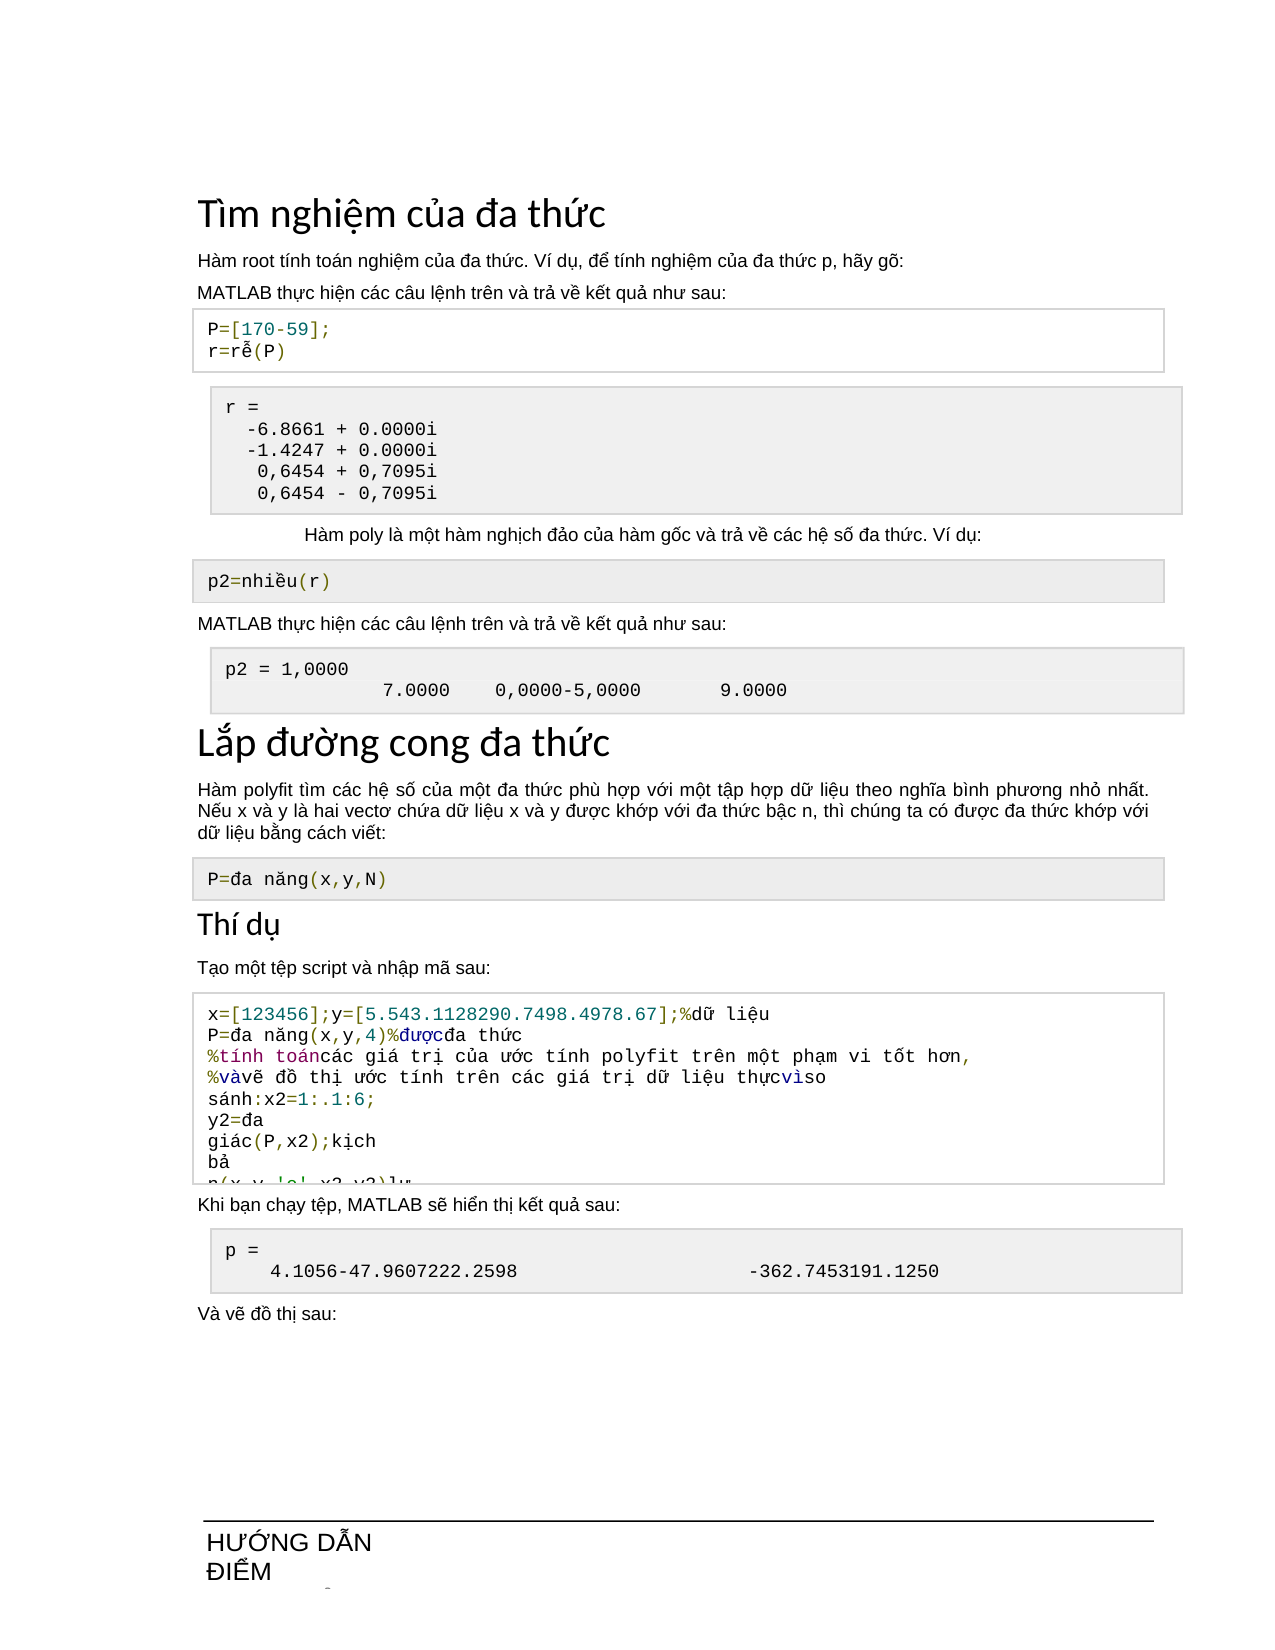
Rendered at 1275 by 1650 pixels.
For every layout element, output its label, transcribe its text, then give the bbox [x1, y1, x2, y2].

text Hàm root tính toán nghiệm của đa thức. Ví dụ, để tính nghiệm của đa thức p, hãy gõ: [197, 250, 1152, 272]
subtitle Tìm nghiệm của đa thức [197, 187, 1275, 238]
text Hàm polyfit tìm các hệ số của một đa thức phù hợp với một tập hợp dữ liệu theo nghĩa bình phương nhỏ nhất. Nếu x và y là hai vectơ chứa dữ liệu x và y được khớp với đa thức bậc n, thì chúng ta có được đa thức khớp với dữ liệu bằng cách viết: [197, 778, 1151, 843]
text Khi bạn chạy tệp, MATLAB sẽ hiển thị kết quả sau: [197, 987, 1275, 1216]
text MATLAB thực hiện các câu lệnh trên và trả về kết quả như sau: [197, 282, 1275, 303]
text Hàm poly là một hàm nghịch đảo của hàm gốc và trả về các hệ số đa thức. Ví dụ: [170, 524, 1116, 545]
text Và vẽ đồ thị sau: [197, 1303, 1275, 1325]
subtitle Thí dụ [197, 845, 1275, 944]
text Tạo một tệp script và nhập mã sau: [197, 957, 1275, 978]
subtitle Lắp đường cong đa thức [197, 716, 1275, 766]
text MATLAB thực hiện các câu lệnh trên và trả về kết quả như sau: [197, 554, 1275, 634]
